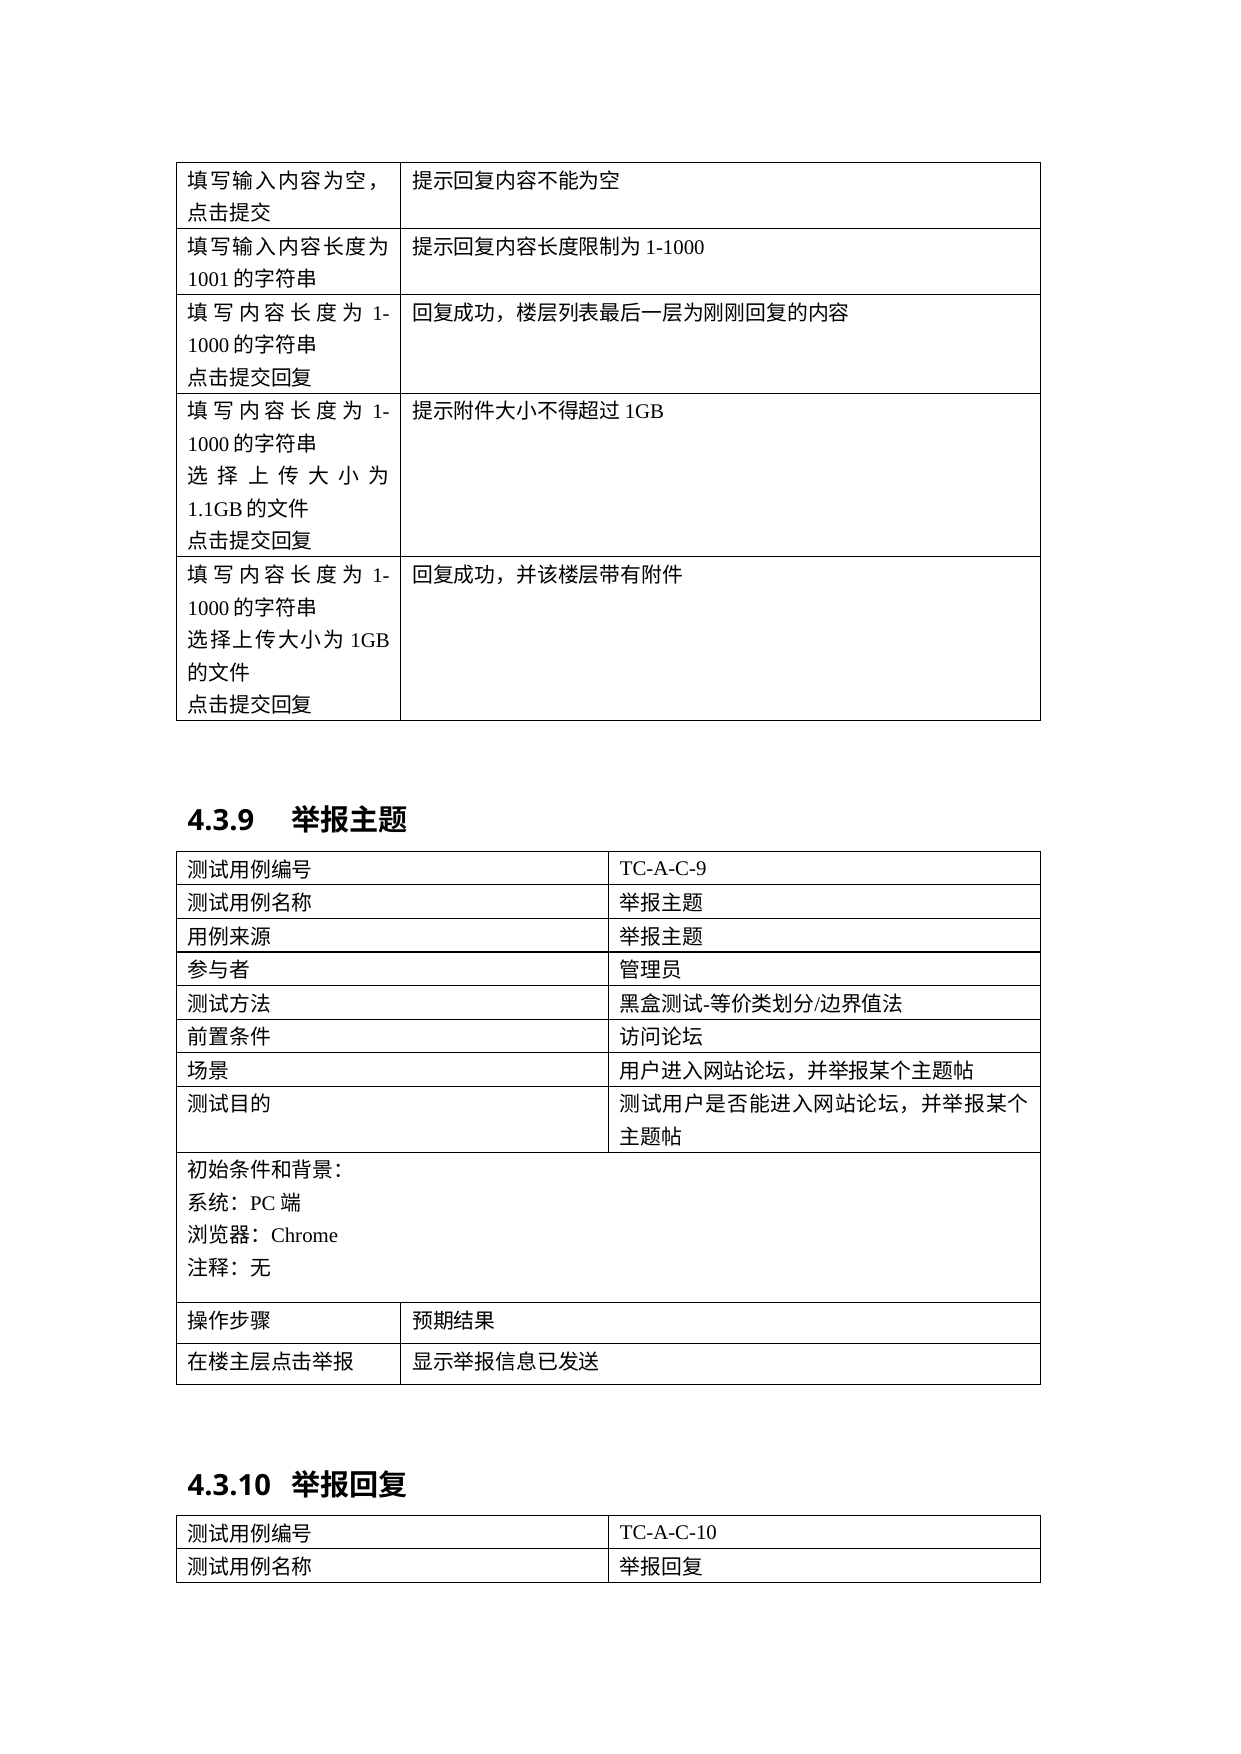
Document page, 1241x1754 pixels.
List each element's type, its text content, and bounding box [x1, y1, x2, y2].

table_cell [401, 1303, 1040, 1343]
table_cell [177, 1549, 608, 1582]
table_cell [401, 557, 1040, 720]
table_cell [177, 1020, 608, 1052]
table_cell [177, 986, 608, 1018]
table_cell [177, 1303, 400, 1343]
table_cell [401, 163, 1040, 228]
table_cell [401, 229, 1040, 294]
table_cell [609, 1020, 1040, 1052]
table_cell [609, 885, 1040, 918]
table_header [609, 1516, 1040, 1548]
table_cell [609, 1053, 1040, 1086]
text 举报回复 [187, 1450, 1053, 1515]
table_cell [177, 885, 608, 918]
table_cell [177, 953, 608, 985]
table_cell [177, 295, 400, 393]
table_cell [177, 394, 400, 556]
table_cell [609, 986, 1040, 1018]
text 举报主题 [187, 786, 1053, 851]
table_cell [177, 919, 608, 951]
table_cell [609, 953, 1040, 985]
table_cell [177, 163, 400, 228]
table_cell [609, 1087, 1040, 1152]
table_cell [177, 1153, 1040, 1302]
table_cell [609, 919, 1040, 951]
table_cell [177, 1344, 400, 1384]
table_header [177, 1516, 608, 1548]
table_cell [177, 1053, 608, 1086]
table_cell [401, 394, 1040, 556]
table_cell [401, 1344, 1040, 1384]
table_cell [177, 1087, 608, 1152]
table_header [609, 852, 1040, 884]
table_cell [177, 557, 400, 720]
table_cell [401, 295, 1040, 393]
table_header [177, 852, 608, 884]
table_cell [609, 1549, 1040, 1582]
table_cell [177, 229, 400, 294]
